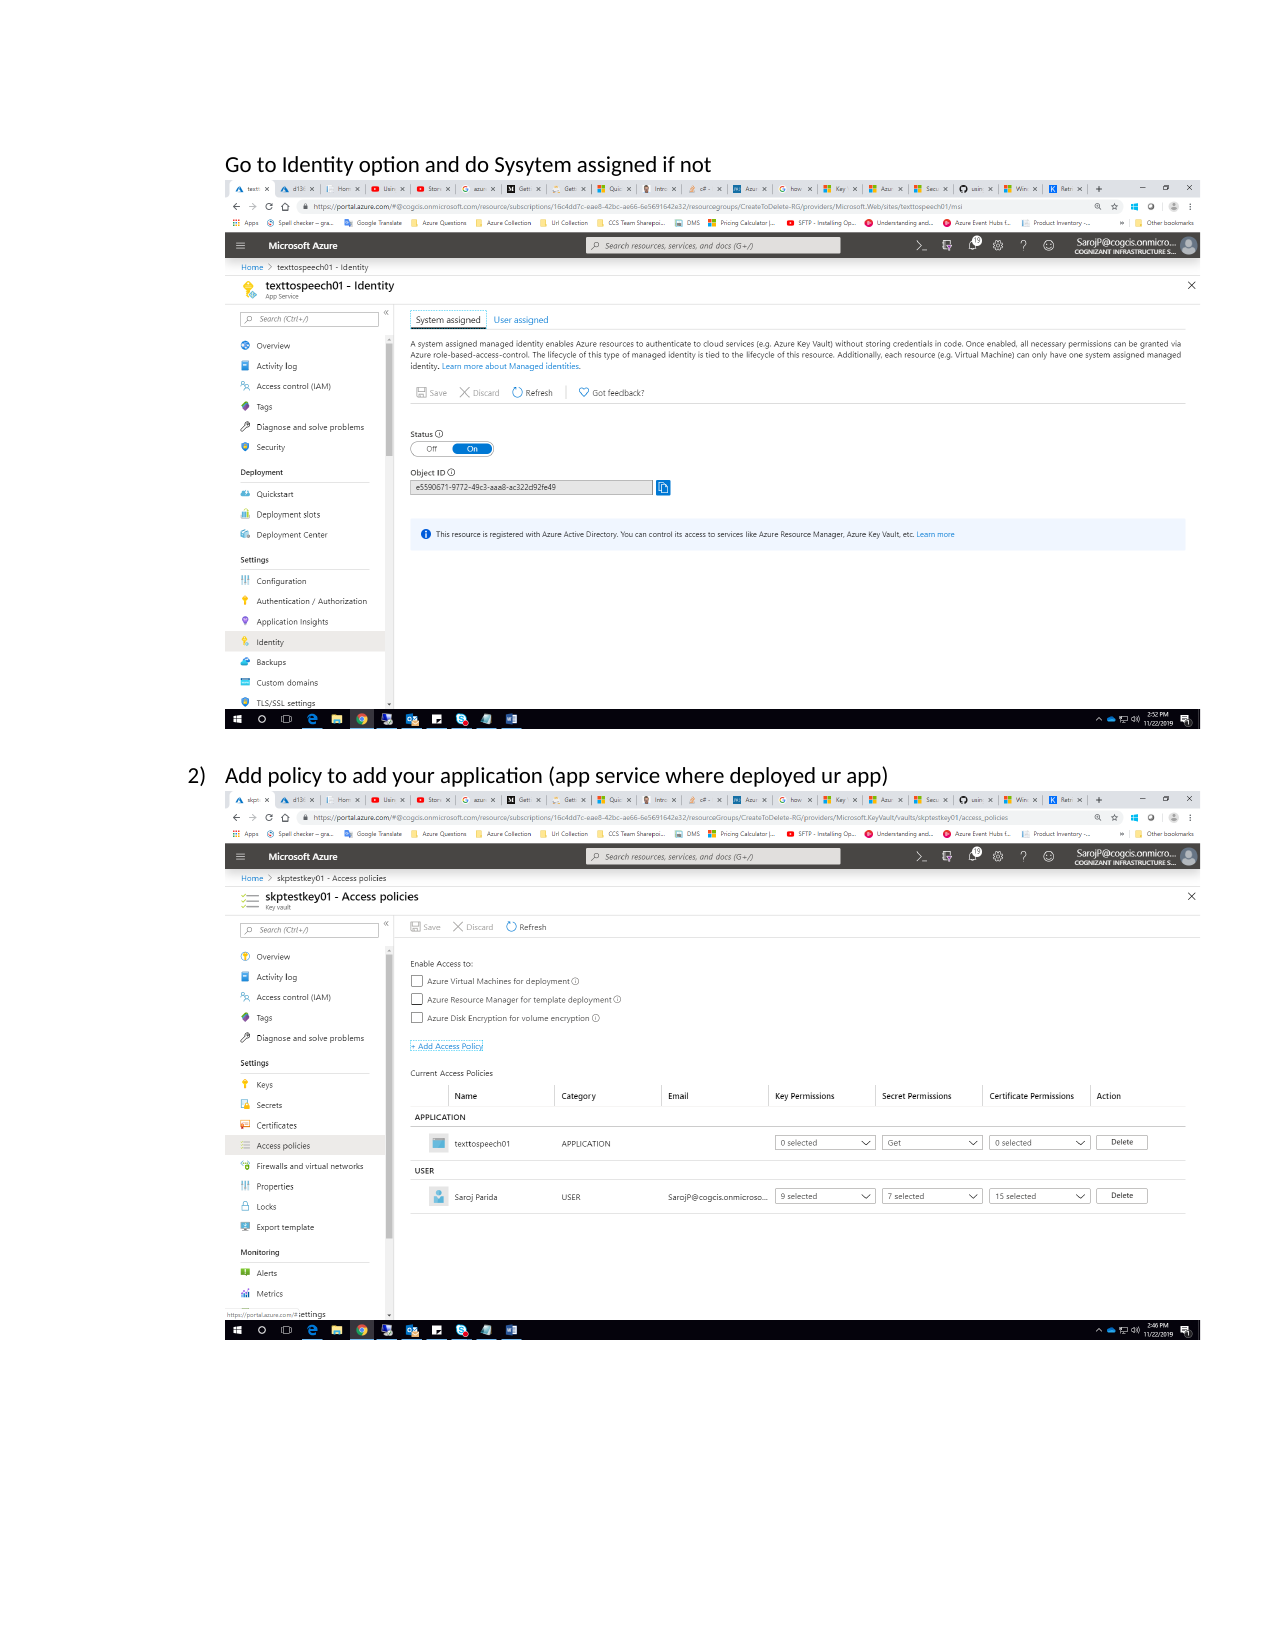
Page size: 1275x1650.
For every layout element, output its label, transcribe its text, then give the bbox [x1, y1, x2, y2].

picture [225, 180, 1200, 729]
picture [225, 791, 1200, 1340]
list Add policy to add your application (app service where deployed ur app) [187, 761, 1125, 789]
list Go to Identity option and do Sysytem assigned if not [225, 150, 1125, 178]
